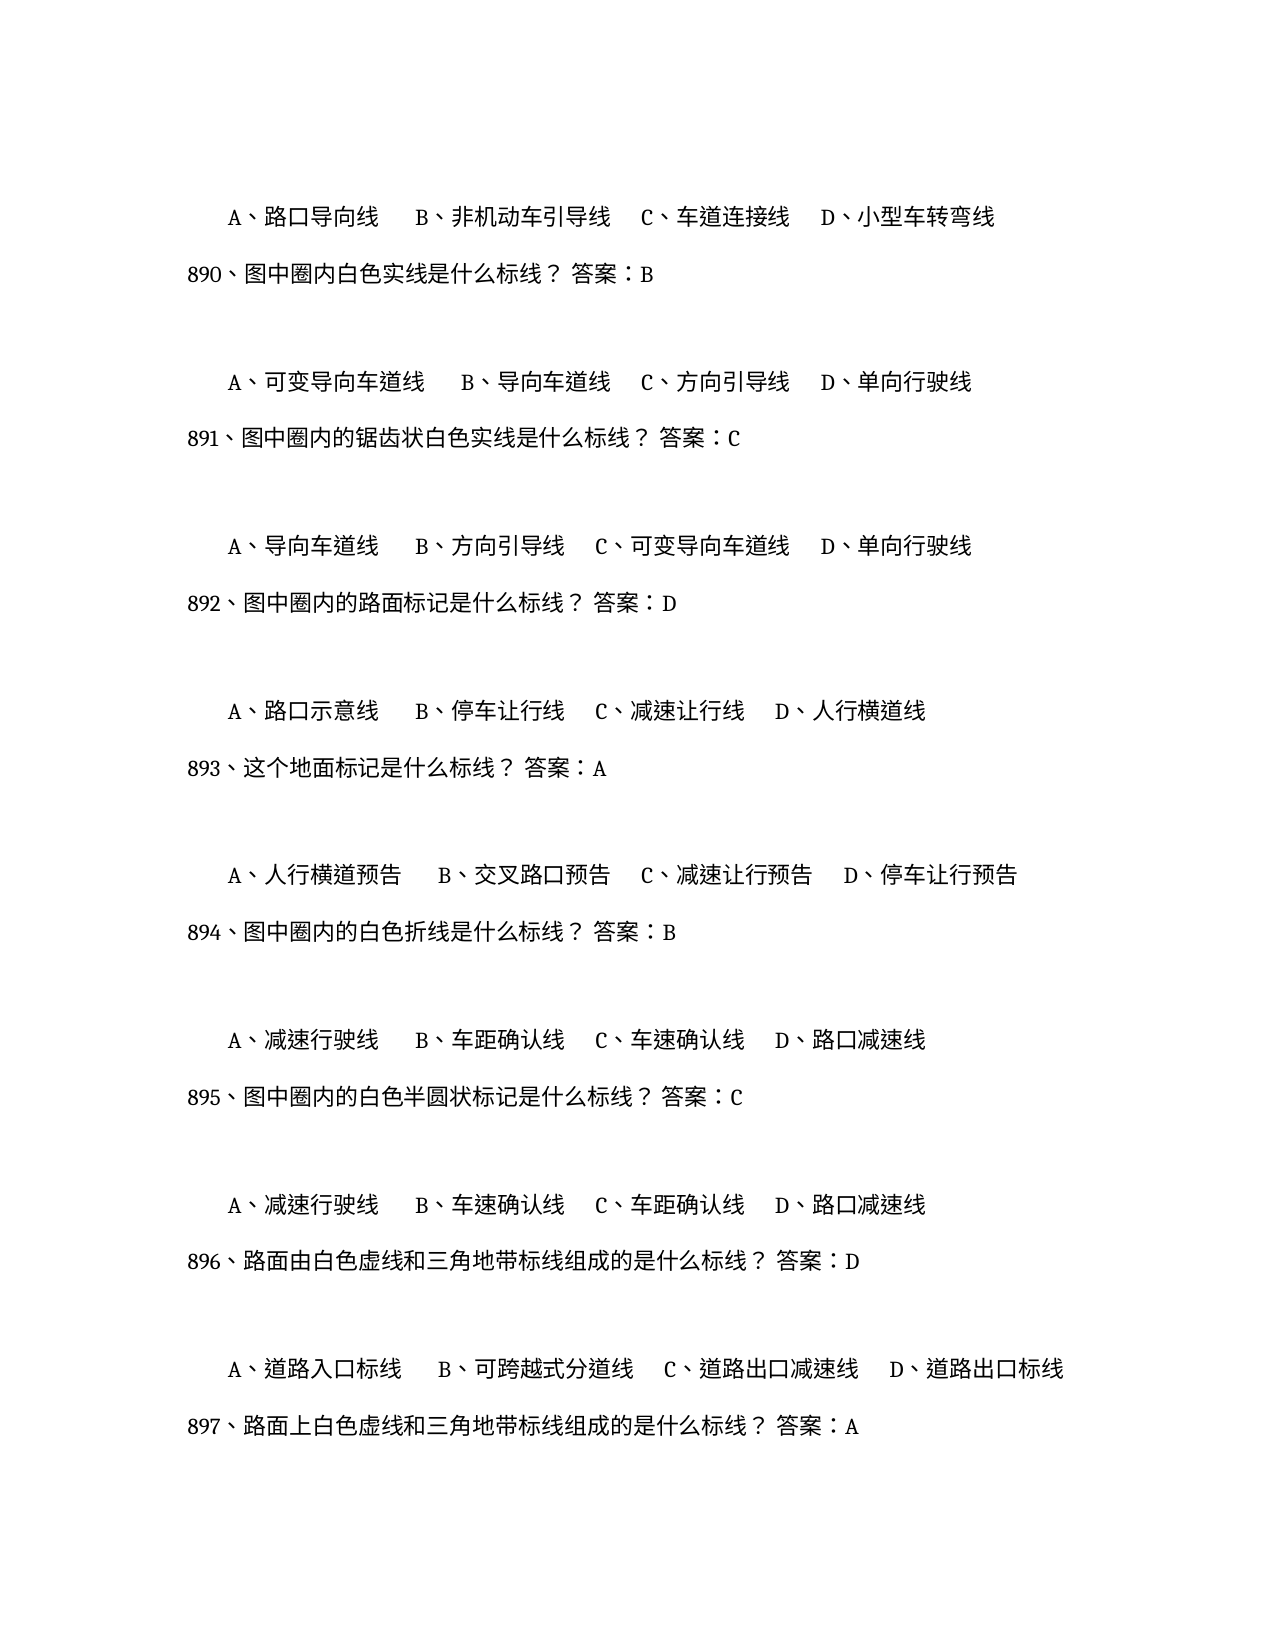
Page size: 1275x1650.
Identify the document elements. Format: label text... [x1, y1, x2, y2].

text A、可变导向车道线 B、导向车道线 C、方向引导线 D、单向行驶线 [187, 366, 1087, 397]
text A、路口导向线 B、非机动车引导线 C、车道连接线 D、小型车转弯线 [187, 201, 1087, 232]
text 893、这个地面标记是什么标线？ 答案：A [187, 752, 1087, 783]
text A、路口示意线 B、停车让行线 C、减速让行线 D、人行横道线 [187, 695, 1087, 726]
text 896、路面由白色虚线和三角地带标线组成的是什么标线？ 答案：D [187, 1245, 1087, 1277]
text 890、图中圈内白色实线是什么标线？ 答案：B [187, 258, 1087, 289]
text 897、路面上白色虚线和三角地带标线组成的是什么标线？ 答案：A [187, 1410, 1087, 1441]
text 892、图中圈内的路面标记是什么标线？ 答案：D [187, 587, 1087, 618]
text 891、图中圈内的锯齿状白色实线是什么标线？ 答案：C [187, 422, 1087, 454]
text A、道路入口标线 B、可跨越式分道线 C、道路出口减速线 D、道路出口标线 [187, 1353, 1087, 1384]
text A、导向车道线 B、方向引导线 C、可变导向车道线 D、单向行驶线 [187, 530, 1087, 561]
text A、减速行驶线 B、车速确认线 C、车距确认线 D、路口减速线 [187, 1188, 1087, 1220]
text A、减速行驶线 B、车距确认线 C、车速确认线 D、路口减速线 [187, 1024, 1087, 1055]
text 894、图中圈内的白色折线是什么标线？ 答案：B [187, 916, 1087, 947]
text A、人行横道预告 B、交叉路口预告 C、减速让行预告 D、停车让行预告 [187, 859, 1087, 891]
text 895、图中圈内的白色半圆状标记是什么标线？ 答案：C [187, 1081, 1087, 1112]
